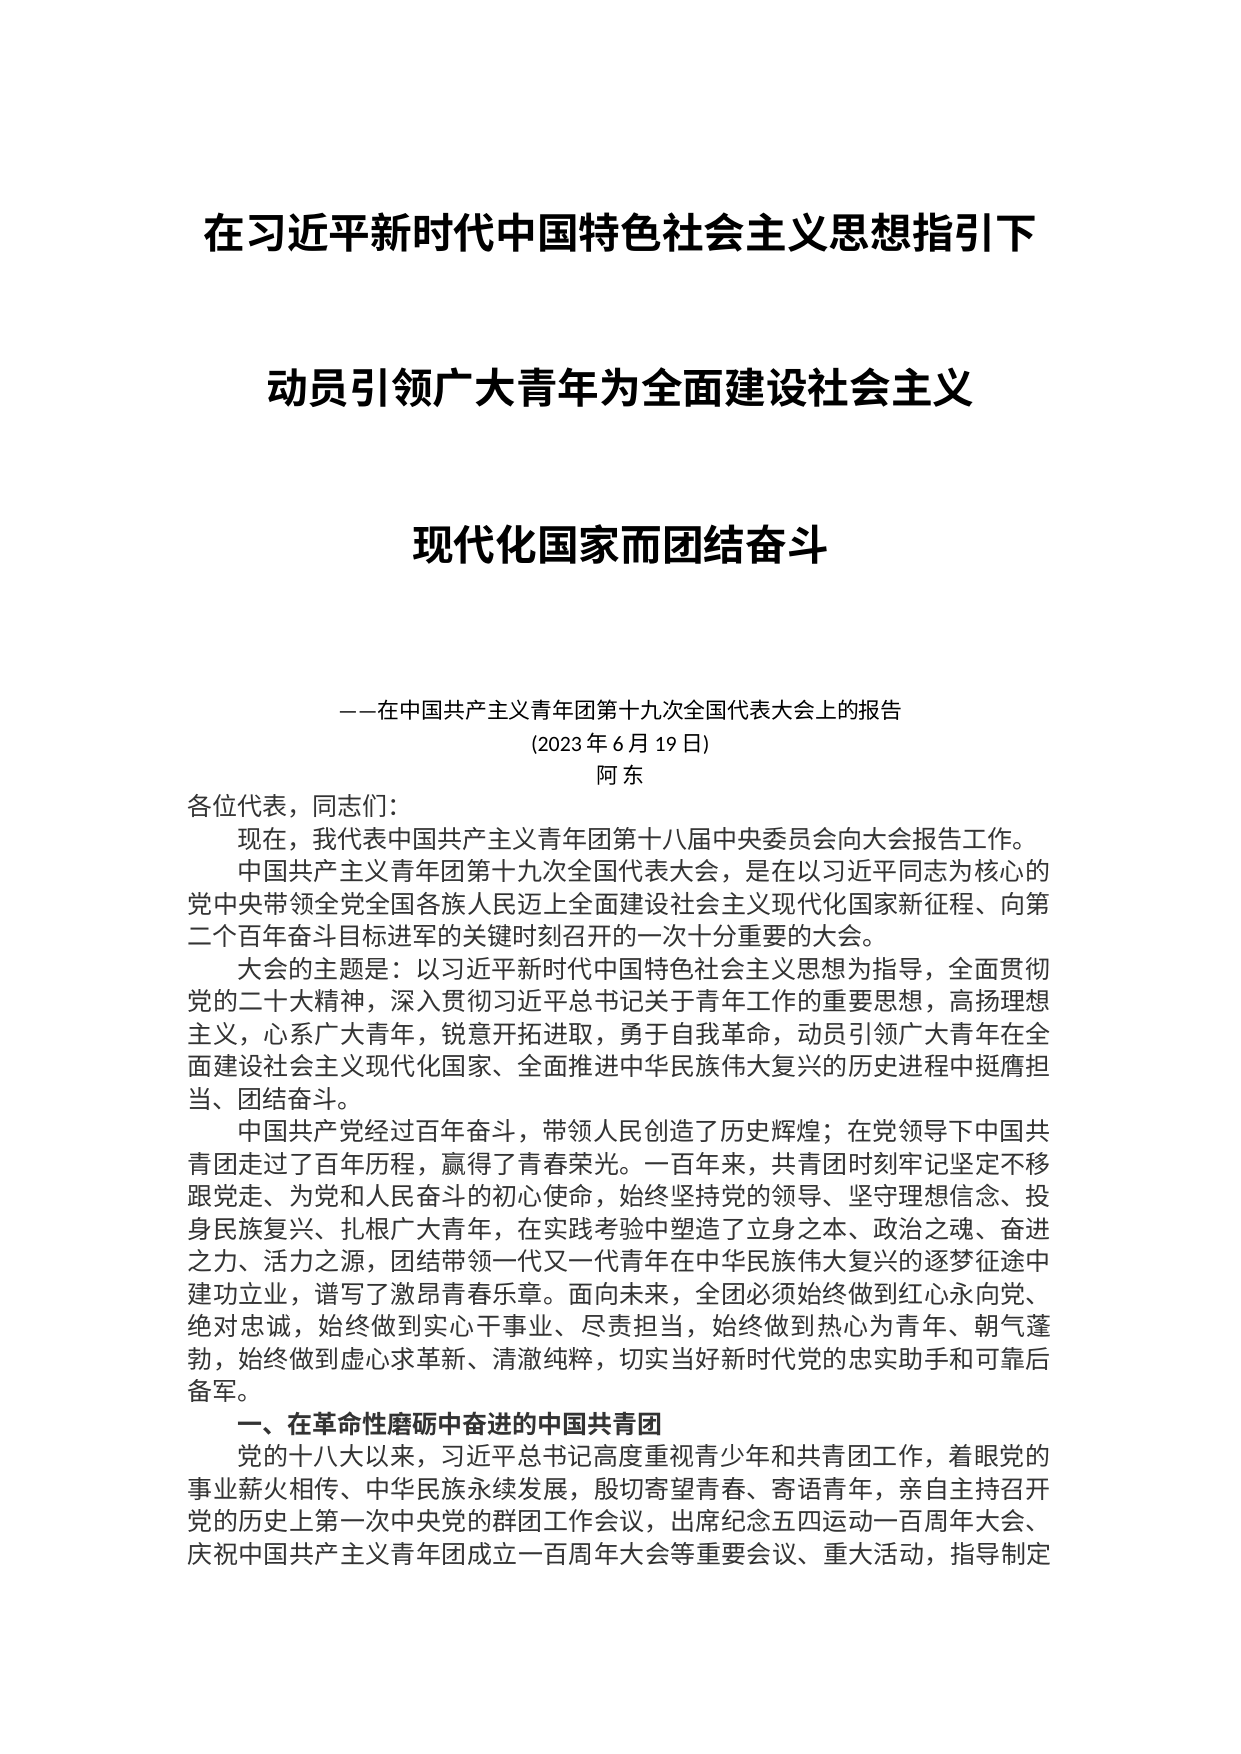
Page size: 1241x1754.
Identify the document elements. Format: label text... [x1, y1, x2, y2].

text ——在中国共产主义青年团第十九次全国代表大会上的报告 (2023年6月19日) [187, 693, 1053, 758]
text 大会的主题是：以习近平新时代中国特色社会主义思想为指导，全面贯彻党的二十大精神，深入贯彻习近平总书记关于青年工作的重要思想，高扬理想主义，心系广大青年，锐意开拓进取，勇于自我革命，动员引领广大青年在全面建设社会主义现代化国家、全面推进中华民族伟大复兴的历史进程中挺膺担当、团结奋斗。 [187, 953, 1053, 1116]
text 一、在革命性磨砺中奋进的中国共青团 [187, 1408, 1053, 1441]
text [187, 1441, 1053, 1571]
text 阿 东 [187, 758, 1053, 791]
text 中国共产党经过百年奋斗，带领人民创造了历史辉煌；在党领导下中国共青团走过了百年历程，赢得了青春荣光。一百年来，共青团时刻牢记坚定不移跟党走、为党和人民奋斗的初心使命，始终坚持党的领导、坚守理想信念、投身民族复兴、扎根广大青年，在实践考验中塑造了立身之本、政治之魂、奋进之力、活力之源，团结带领一代又一代青年在中华民族伟大复兴的逐梦征途中建功立业，谱写了激昂青春乐章。面向未来，全团必须始终做到红心永向党、绝对忠诚，始终做到实心干事业、尽责担当，始终做到热心为青年、朝气蓬勃，始终做到虚心求革新、清澈纯粹，切实当好新时代党的忠实助手和可靠后备军。 [187, 1116, 1053, 1408]
subtitle 在习近平新时代中国特色社会主义思想指引下 动员引领广大青年为全面建设社会主义 现代化国家而团结奋斗 [187, 197, 1053, 574]
text 各位代表，同志们： [187, 791, 1053, 823]
text 中国共产主义青年团第十九次全国代表大会，是在以习近平同志为核心的党中央带领全党全国各族人民迈上全面建设社会主义现代化国家新征程、向第二个百年奋斗目标进军的关键时刻召开的一次十分重要的大会。 [187, 856, 1053, 953]
text 现在，我代表中国共产主义青年团第十八届中央委员会向大会报告工作。 [187, 823, 1053, 856]
